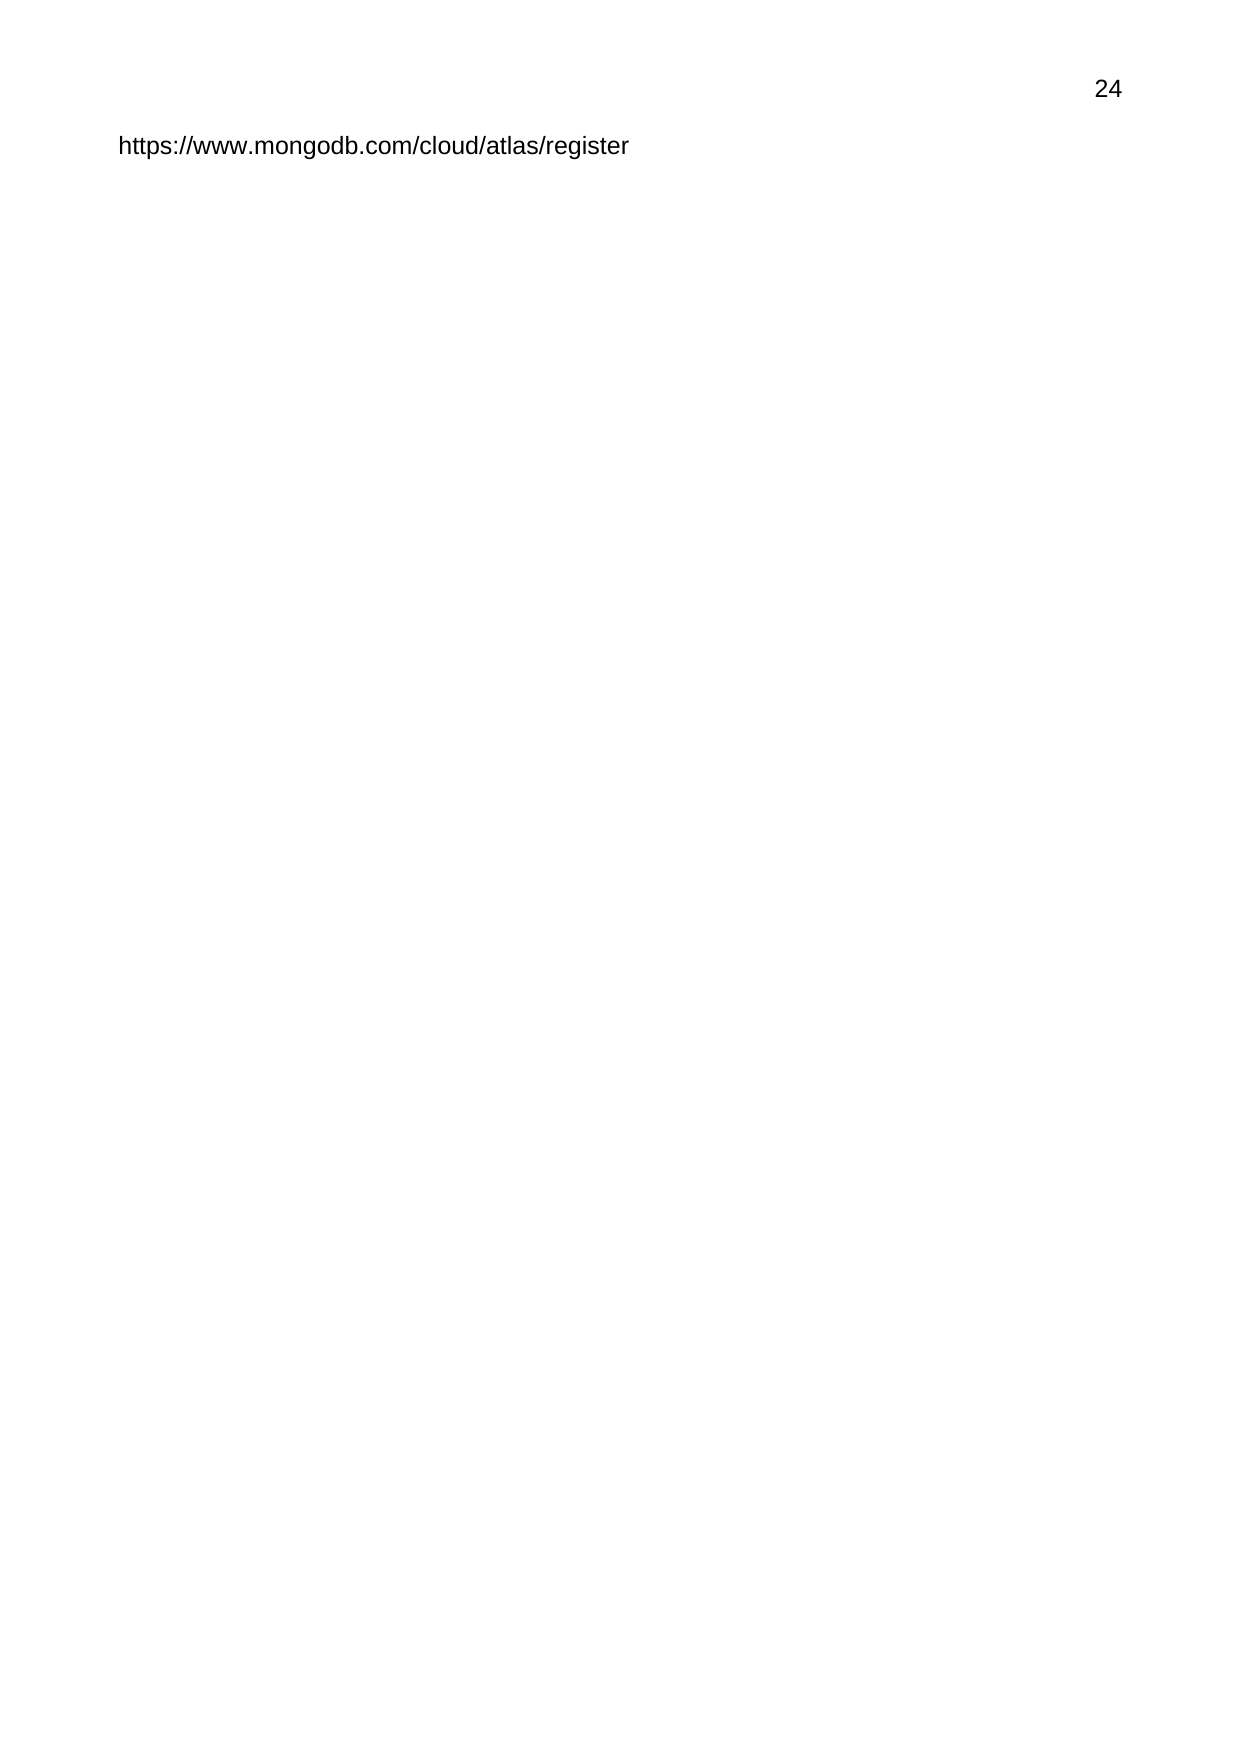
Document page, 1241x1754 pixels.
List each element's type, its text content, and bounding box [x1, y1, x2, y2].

text https://www.mongodb.com/cloud/atlas/register [118, 131, 1122, 160]
